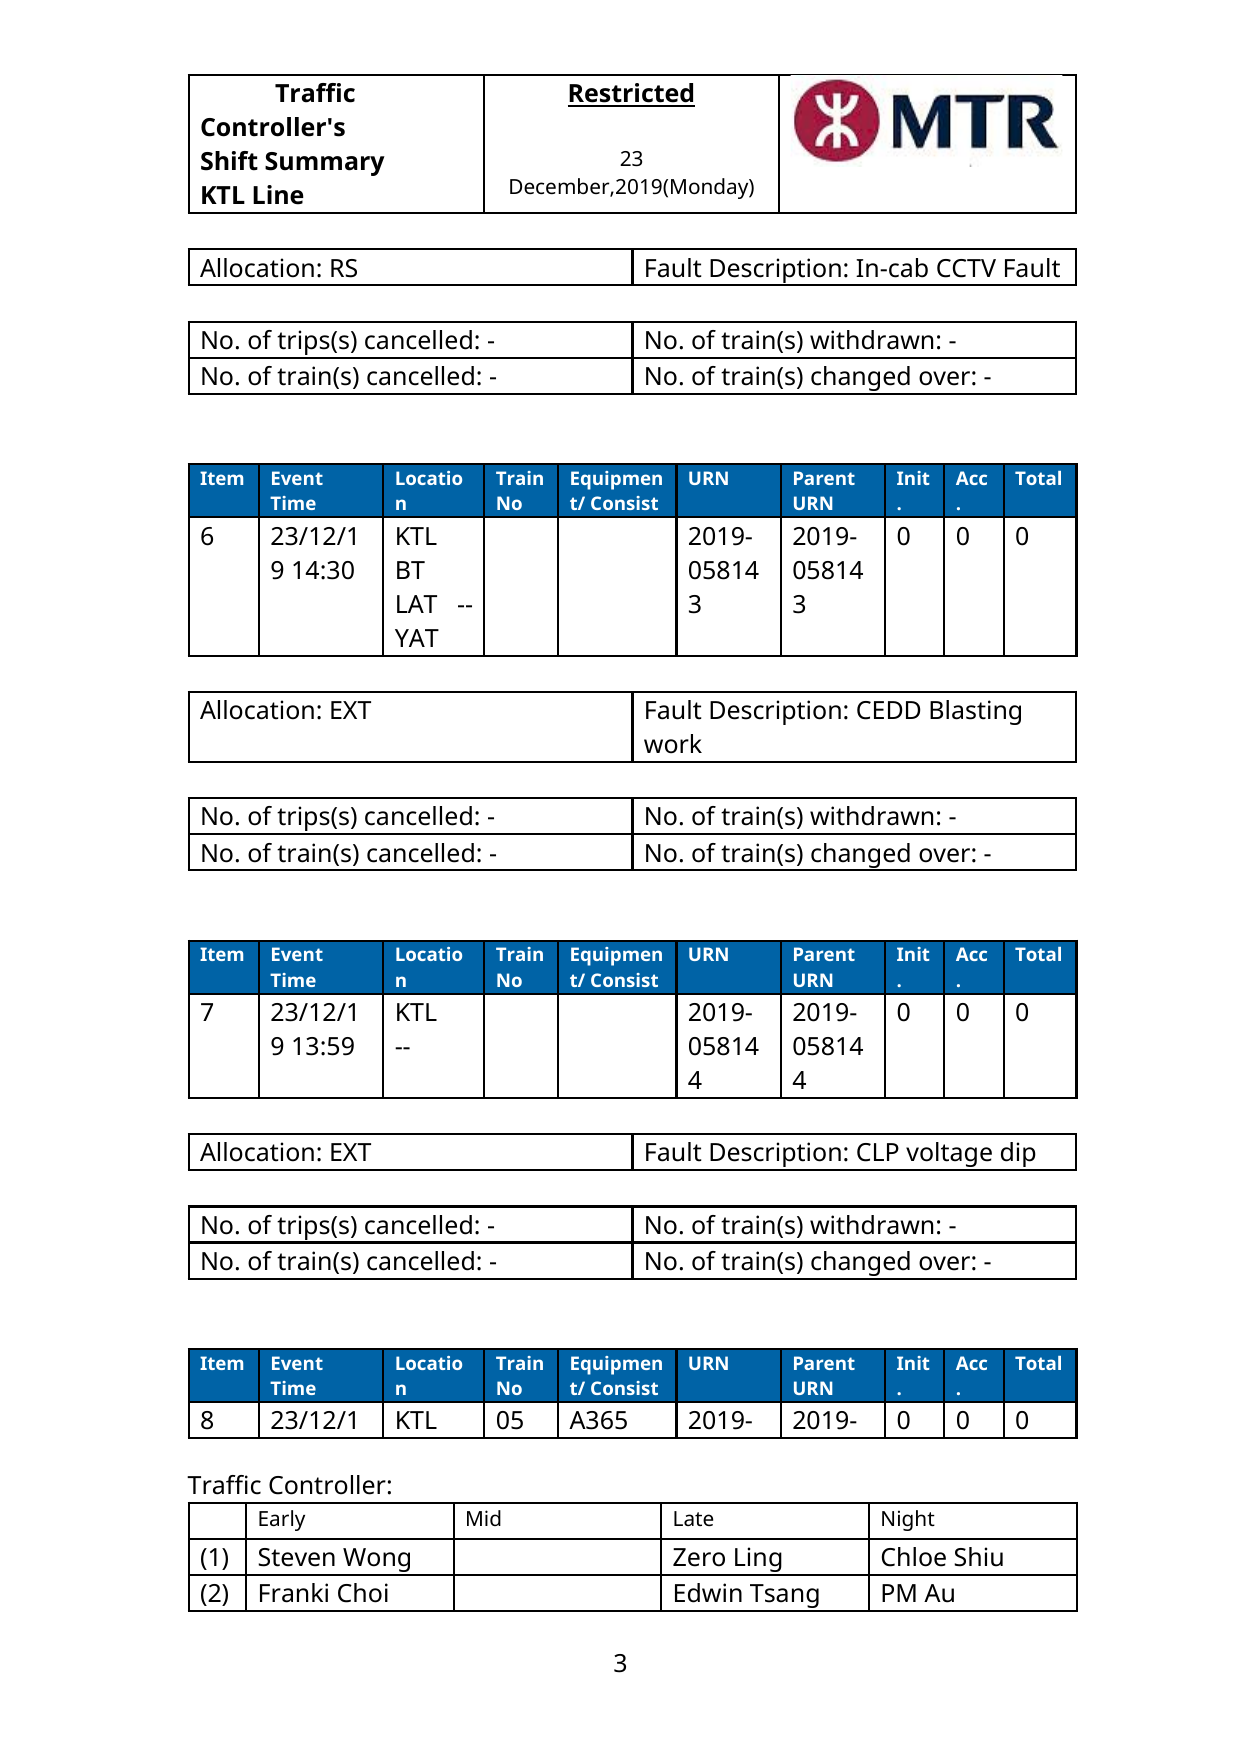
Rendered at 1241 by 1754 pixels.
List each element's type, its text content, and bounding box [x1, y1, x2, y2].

table_header Allocation: RS [190, 250, 631, 284]
table_header Parent URN [782, 465, 884, 516]
table_header No. of trips(s) cancelled: - [190, 1208, 631, 1241]
table_header No. of trips(s) cancelled: - [190, 323, 631, 357]
table_cell 0 [886, 995, 943, 1097]
table_cell [559, 518, 675, 654]
table_header Fault Description: CLP voltage dip [634, 1135, 1075, 1169]
table_cell No. of train(s) cancelled: - [190, 359, 631, 393]
table_cell 05 [485, 1403, 557, 1437]
table_header Parent URN [782, 1350, 884, 1401]
table_header Event Time [260, 942, 382, 993]
table_cell No. of train(s) changed over: - [634, 359, 1075, 393]
table_cell 2019-058143 [678, 518, 780, 654]
table_cell 23/12/19 13:59 [260, 995, 382, 1097]
table_header Location [384, 465, 483, 516]
table_header URN [678, 465, 780, 516]
table_cell 0 [1005, 518, 1075, 654]
table_header No. of train(s) withdrawn: - [634, 323, 1075, 357]
table_header Item [190, 465, 258, 516]
table_cell 0 [945, 1403, 1003, 1437]
table_header Parent URN [782, 942, 884, 993]
table_header URN [678, 942, 780, 993]
table_cell No. of train(s) cancelled: - [190, 1244, 631, 1278]
picture [790, 75, 1063, 167]
table_header Fault Description: In-cab CCTV Fault [634, 250, 1075, 284]
table_header Train No [485, 1350, 557, 1401]
table_cell No. of train(s) changed over: - [634, 835, 1075, 869]
table_cell 2019-058143 [782, 518, 884, 654]
table_cell 6 [190, 518, 258, 654]
table_cell 2019-058161 [782, 1403, 884, 1437]
table_header Location [384, 1350, 483, 1401]
table_header Event Time [260, 1350, 382, 1401]
table_header Equipment/ Consist [559, 942, 675, 993]
table_cell KTL BT LAT -- YAT [384, 518, 483, 654]
table_cell 23/12/19 15:48 [260, 1403, 382, 1437]
table_header Acc. [945, 942, 1003, 993]
table_cell 0 [945, 995, 1003, 1097]
table_cell 2019-058144 [678, 995, 780, 1097]
table_cell 7 [190, 995, 258, 1097]
table_header Location [384, 942, 483, 993]
table_header Acc. [945, 465, 1003, 516]
table_header No. of train(s) withdrawn: - [634, 799, 1075, 833]
table_cell 0 [886, 1403, 943, 1437]
table_cell [485, 995, 557, 1097]
table_header Fault Description: CEDD Blasting work [634, 693, 1075, 761]
table_cell No. of train(s) changed over: - [634, 1244, 1075, 1278]
table_header Total [1005, 1350, 1075, 1401]
table_header No. of train(s) withdrawn: - [634, 1208, 1075, 1241]
table_header Acc. [945, 1350, 1003, 1401]
table_header Init. [886, 465, 943, 516]
table_cell No. of train(s) cancelled: - [190, 835, 631, 869]
table_header Event Time [260, 465, 382, 516]
table_header Item [190, 1350, 258, 1401]
table_header Init. [886, 942, 943, 993]
table_cell 8 [190, 1403, 258, 1437]
table_cell A365 [559, 1403, 675, 1437]
table_header Allocation: EXT [190, 693, 631, 761]
table_header Train No [485, 942, 557, 993]
table_cell [485, 518, 557, 654]
table_cell 2019-058161 [678, 1403, 780, 1437]
table_header URN [678, 1350, 780, 1401]
table_cell [559, 995, 675, 1097]
table_header No. of trips(s) cancelled: - [190, 799, 631, 833]
table_cell 23/12/19 14:30 [260, 518, 382, 654]
table_header Allocation: EXT [190, 1135, 631, 1169]
table_cell 0 [945, 518, 1003, 654]
table_header Train No [485, 465, 557, 516]
table_cell 2019-058144 [782, 995, 884, 1097]
table_cell 0 [886, 518, 943, 654]
table_header Equipment/ Consist [559, 465, 675, 516]
table_header Total [1005, 465, 1075, 516]
table_cell KTL -- [384, 995, 483, 1097]
table_cell 0 [1005, 1403, 1075, 1437]
table_header Total [1005, 942, 1075, 993]
table_cell 0 [1005, 995, 1075, 1097]
table_header Equipment/ Consist [559, 1350, 675, 1401]
table_cell KTL DT TIK -- [384, 1403, 483, 1437]
table_header Init. [886, 1350, 943, 1401]
table_header Item [190, 942, 258, 993]
